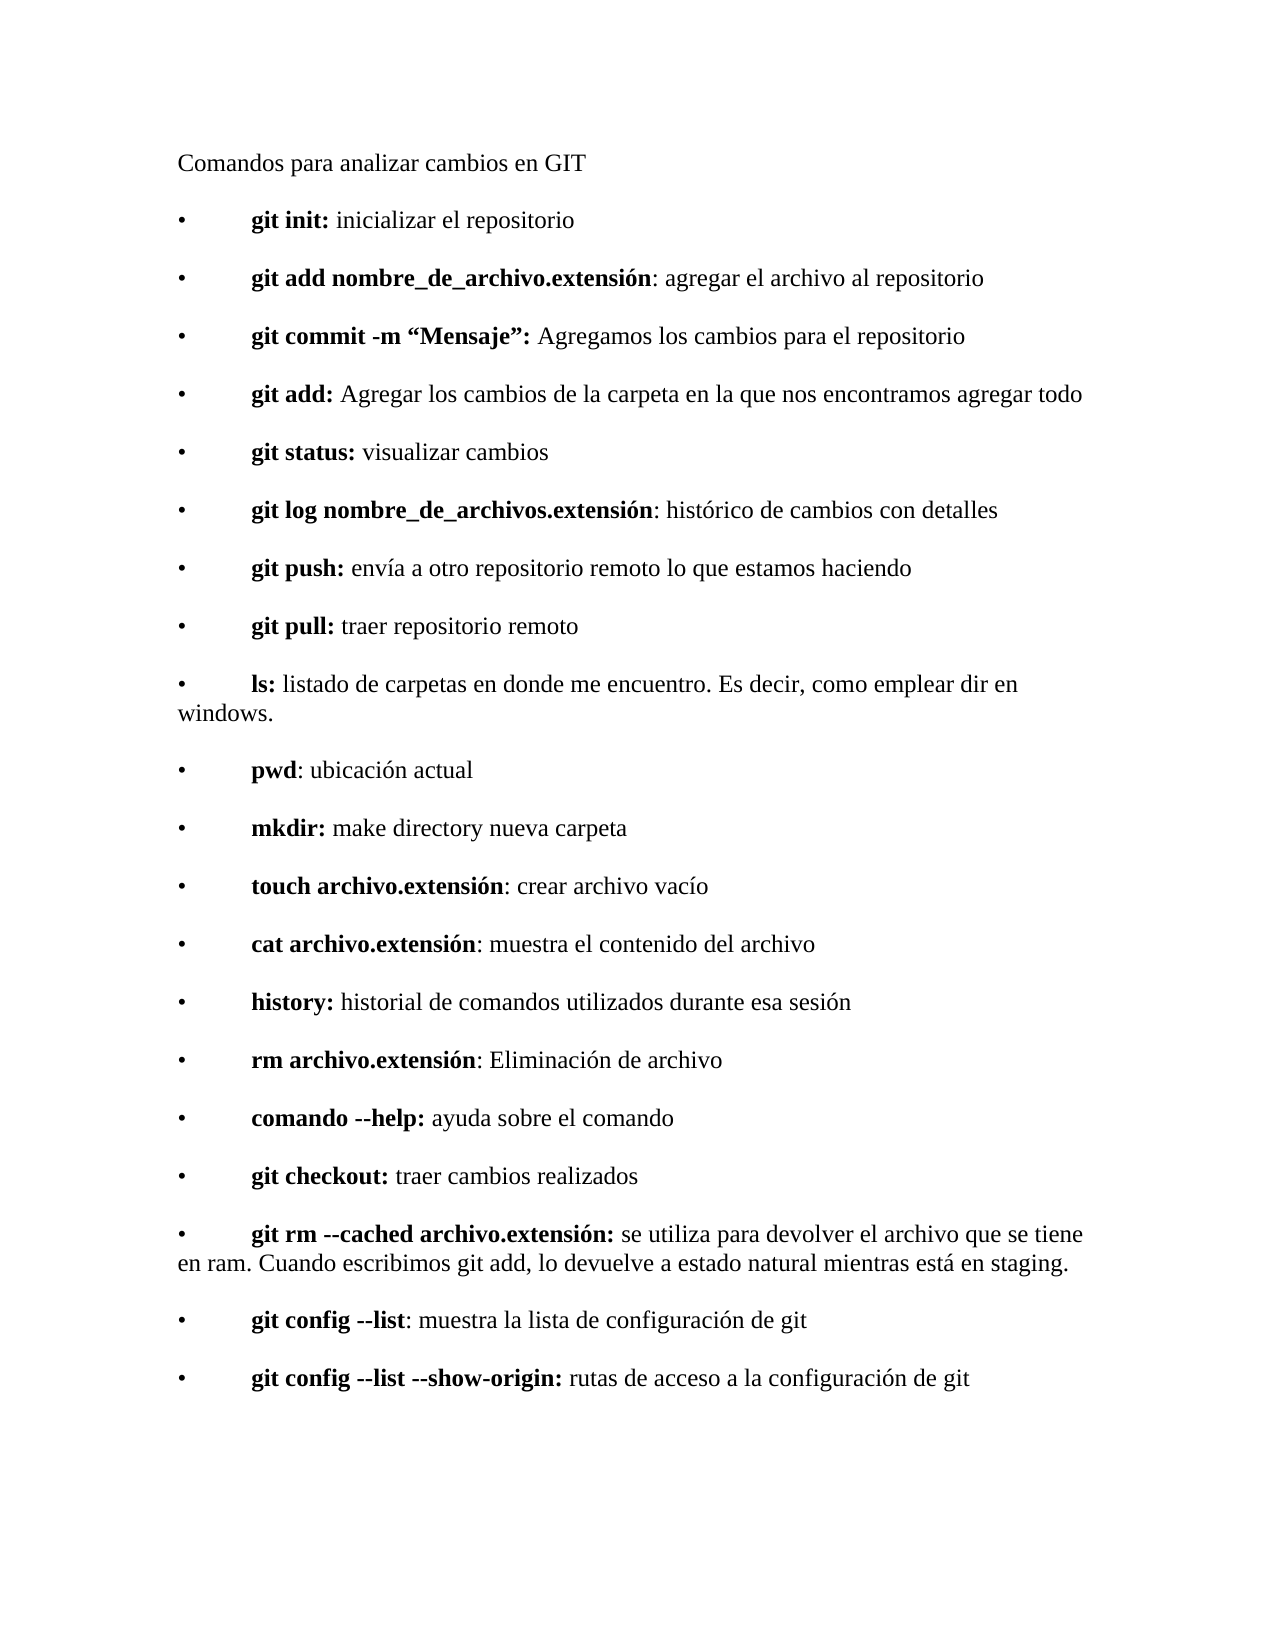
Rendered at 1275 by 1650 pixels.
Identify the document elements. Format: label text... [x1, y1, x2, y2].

text • comando --help: ayuda sobre el comando [177, 1103, 1098, 1132]
text • git add: Agregar los cambios de la carpeta en la que nos encontramos agregar todo [177, 379, 1098, 408]
text • history: historial de comandos utilizados durante esa sesión [177, 987, 1098, 1016]
text • git status: visualizar cambios [177, 437, 1098, 466]
text • git log nombre_de_archivos.extensión: histórico de cambios con detalles [177, 495, 1098, 524]
text • git add nombre_de_archivo.extensión: agregar el archivo al repositorio [177, 263, 1098, 292]
text • git push: envía a otro repositorio remoto lo que estamos haciendo [177, 553, 1098, 582]
text • git config --list: muestra la lista de configuración de git [177, 1306, 1098, 1334]
text • mkdir: make directory nueva carpeta [177, 813, 1098, 842]
text • rm archivo.extensión: Eliminación de archivo [177, 1045, 1098, 1074]
text • git checkout: traer cambios realizados [177, 1161, 1098, 1190]
text Comandos para analizar cambios en GIT [177, 148, 1098, 176]
text • git rm --cached archivo.extensión: se utiliza para devolver el archivo que se tiene en ram. Cuando escribimos git add, lo devuelve a estado natural mientras está en staging. [177, 1219, 1098, 1276]
text • git commit -m “Mensaje”: Agregamos los cambios para el repositorio [177, 321, 1098, 350]
text • git pull: traer repositorio remoto [177, 611, 1098, 640]
text • touch archivo.extensión: crear archivo vacío [177, 871, 1098, 900]
text • git init: inicializar el repositorio [177, 206, 1098, 234]
text • pwd: ubicación actual [177, 756, 1098, 784]
text • ls: listado de carpetas en donde me encuentro. Es decir, como emplear dir en windows. [177, 669, 1098, 726]
text • cat archivo.extensión: muestra el contenido del archivo [177, 929, 1098, 958]
text • git config --list --show-origin: rutas de acceso a la configuración de git [177, 1363, 1098, 1392]
